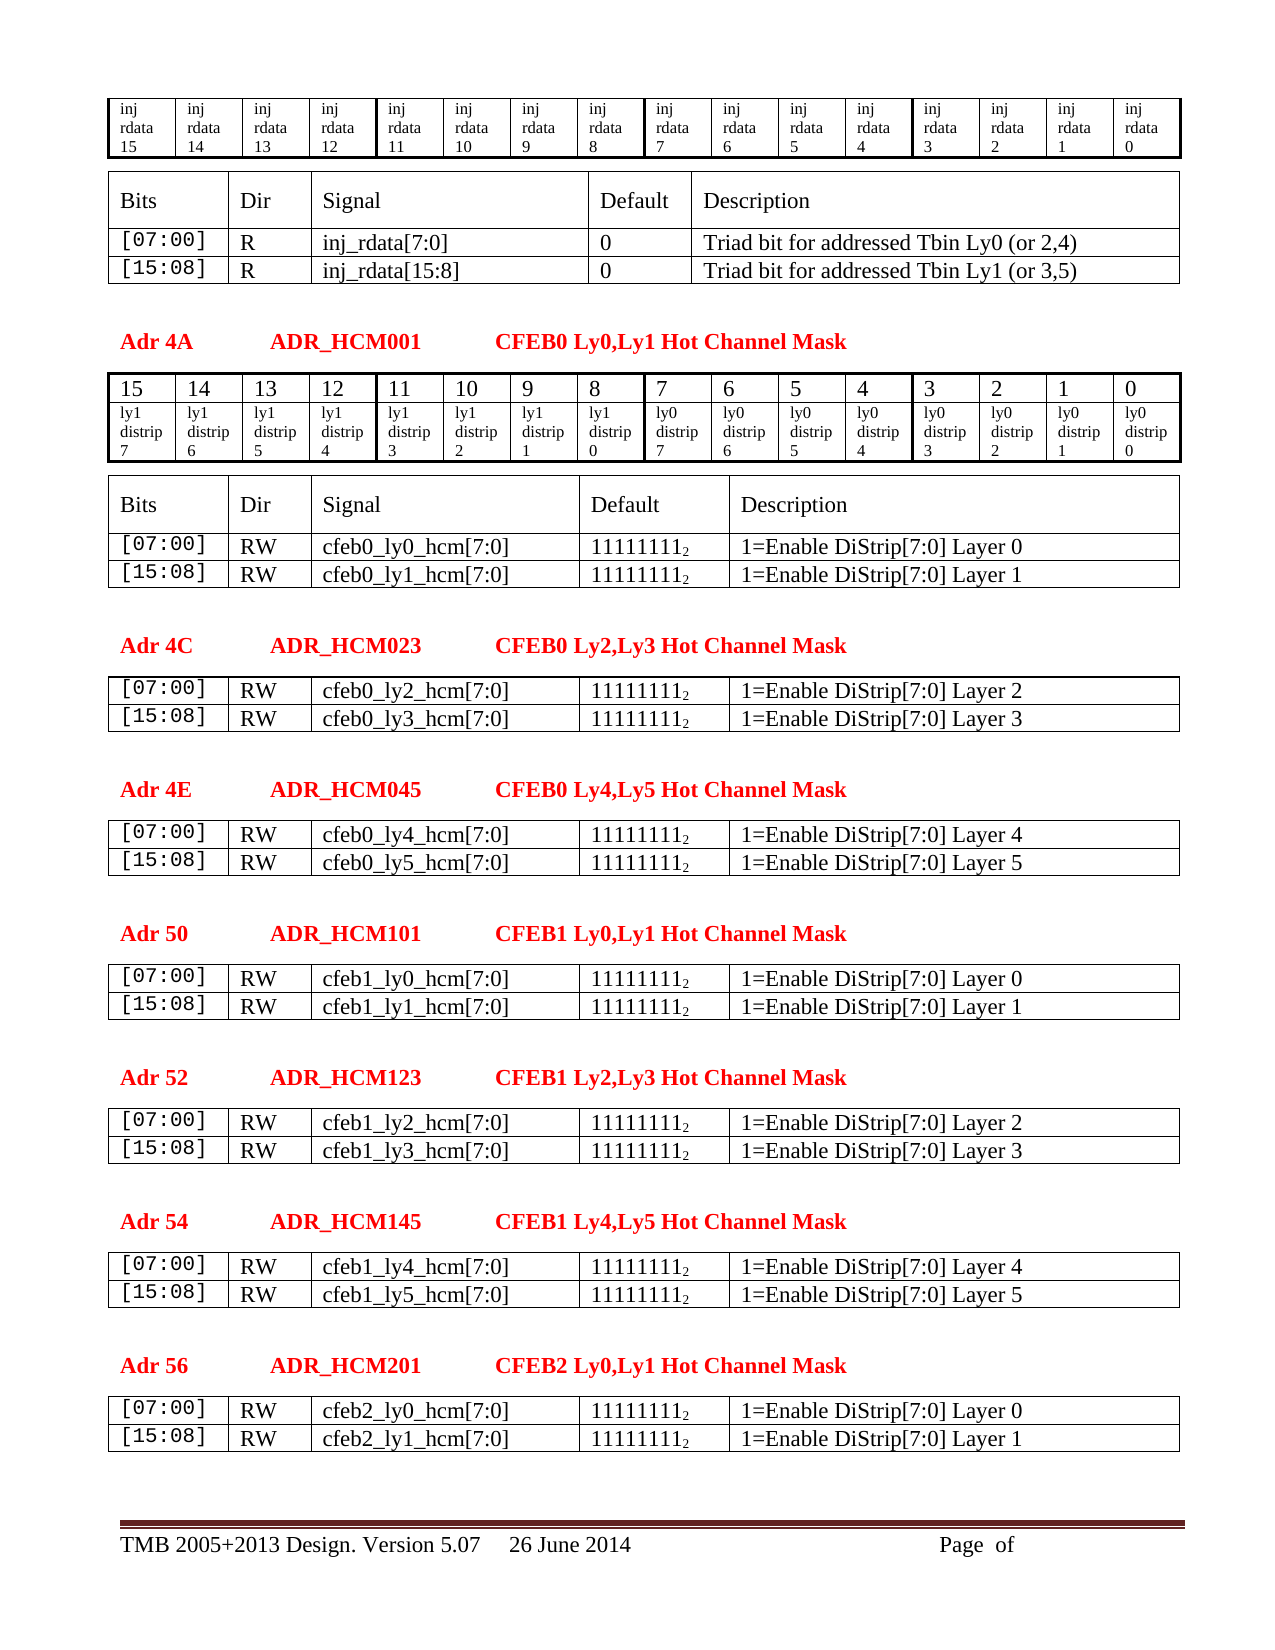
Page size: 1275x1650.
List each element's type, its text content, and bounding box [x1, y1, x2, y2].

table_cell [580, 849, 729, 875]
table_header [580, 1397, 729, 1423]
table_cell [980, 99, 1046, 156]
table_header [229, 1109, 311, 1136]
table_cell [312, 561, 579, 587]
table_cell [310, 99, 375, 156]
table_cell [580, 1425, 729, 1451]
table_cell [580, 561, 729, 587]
subtitle Adr 50 ADR_HCM101 CFEB1 Ly0,Ly1 Hot Channel Mask [120, 920, 1185, 947]
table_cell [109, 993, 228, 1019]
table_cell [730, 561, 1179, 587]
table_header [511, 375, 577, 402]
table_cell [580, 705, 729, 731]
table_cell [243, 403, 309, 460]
subtitle Adr 4E ADR_HCM045 CFEB0 Ly4,Ly5 Hot Channel Mask [120, 776, 1185, 803]
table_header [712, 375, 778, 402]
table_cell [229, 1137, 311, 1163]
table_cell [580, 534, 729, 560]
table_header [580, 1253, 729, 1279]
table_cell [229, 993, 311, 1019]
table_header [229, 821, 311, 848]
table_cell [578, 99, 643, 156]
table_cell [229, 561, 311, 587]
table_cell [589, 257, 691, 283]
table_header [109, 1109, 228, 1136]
subtitle Adr 4A ADR_HCM001 CFEB0 Ly0,Ly1 Hot Channel Mask [120, 328, 1185, 354]
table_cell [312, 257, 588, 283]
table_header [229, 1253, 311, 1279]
subtitle Adr 52 ADR_HCM123 CFEB1 Ly2,Ly3 Hot Channel Mask [120, 1064, 1185, 1091]
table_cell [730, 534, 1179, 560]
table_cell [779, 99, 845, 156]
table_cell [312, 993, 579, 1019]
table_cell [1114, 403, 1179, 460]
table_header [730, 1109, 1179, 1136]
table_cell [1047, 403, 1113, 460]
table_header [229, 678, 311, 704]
subtitle Adr 4C ADR_HCM023 CFEB0 Ly2,Ly3 Hot Channel Mask [120, 632, 1185, 659]
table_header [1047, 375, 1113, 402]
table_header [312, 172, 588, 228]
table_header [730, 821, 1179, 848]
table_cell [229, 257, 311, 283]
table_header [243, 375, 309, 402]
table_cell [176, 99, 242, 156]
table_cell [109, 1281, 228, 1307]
subtitle Adr 56 ADR_HCM201 CFEB2 Ly0,Ly1 Hot Channel Mask [120, 1352, 1185, 1378]
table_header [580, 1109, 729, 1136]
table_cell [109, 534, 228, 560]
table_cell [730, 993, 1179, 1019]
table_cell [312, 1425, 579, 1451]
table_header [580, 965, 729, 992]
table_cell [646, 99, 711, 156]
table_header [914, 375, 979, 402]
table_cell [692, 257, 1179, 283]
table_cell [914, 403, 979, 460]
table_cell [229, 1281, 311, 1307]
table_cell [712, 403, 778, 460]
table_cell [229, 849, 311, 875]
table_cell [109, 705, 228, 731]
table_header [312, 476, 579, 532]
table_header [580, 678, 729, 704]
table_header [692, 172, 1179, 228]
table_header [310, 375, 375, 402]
subtitle Adr 54 ADR_HCM145 CFEB1 Ly4,Ly5 Hot Channel Mask [120, 1208, 1185, 1234]
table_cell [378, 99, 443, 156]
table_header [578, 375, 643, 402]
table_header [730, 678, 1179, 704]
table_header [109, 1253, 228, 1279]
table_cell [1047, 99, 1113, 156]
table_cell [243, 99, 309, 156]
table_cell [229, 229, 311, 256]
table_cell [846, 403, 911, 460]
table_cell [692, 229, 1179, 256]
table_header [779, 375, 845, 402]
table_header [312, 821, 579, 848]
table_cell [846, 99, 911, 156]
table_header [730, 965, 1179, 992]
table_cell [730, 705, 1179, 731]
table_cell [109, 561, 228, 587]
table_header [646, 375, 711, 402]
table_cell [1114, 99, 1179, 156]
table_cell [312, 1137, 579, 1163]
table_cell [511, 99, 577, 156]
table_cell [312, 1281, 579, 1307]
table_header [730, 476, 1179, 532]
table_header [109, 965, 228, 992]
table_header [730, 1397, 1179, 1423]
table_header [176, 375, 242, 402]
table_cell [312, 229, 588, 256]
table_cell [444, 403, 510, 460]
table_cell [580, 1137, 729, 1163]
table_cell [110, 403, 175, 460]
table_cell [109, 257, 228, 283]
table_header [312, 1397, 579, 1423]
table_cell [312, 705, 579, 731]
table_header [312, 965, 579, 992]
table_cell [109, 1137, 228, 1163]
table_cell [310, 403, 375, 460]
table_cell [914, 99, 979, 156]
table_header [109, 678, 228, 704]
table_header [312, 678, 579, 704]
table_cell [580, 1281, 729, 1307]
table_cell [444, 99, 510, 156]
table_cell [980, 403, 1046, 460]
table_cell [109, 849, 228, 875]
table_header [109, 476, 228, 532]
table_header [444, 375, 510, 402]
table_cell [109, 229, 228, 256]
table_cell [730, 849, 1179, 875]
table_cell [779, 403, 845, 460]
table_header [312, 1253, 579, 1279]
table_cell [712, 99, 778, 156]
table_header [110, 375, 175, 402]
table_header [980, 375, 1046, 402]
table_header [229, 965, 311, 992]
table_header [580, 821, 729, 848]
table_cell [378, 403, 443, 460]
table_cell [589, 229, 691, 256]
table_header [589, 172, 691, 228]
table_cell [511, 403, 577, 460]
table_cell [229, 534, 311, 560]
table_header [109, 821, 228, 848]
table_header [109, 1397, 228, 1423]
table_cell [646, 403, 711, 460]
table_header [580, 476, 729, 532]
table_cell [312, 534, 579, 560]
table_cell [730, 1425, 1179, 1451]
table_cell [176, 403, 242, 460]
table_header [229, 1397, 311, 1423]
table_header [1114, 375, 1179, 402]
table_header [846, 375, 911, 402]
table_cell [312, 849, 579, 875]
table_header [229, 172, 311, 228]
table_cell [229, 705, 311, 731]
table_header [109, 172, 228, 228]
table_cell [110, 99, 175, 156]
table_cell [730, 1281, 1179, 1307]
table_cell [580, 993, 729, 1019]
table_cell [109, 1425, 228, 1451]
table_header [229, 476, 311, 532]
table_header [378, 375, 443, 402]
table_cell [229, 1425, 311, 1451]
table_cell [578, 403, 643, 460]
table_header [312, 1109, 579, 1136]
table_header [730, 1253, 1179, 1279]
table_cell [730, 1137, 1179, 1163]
